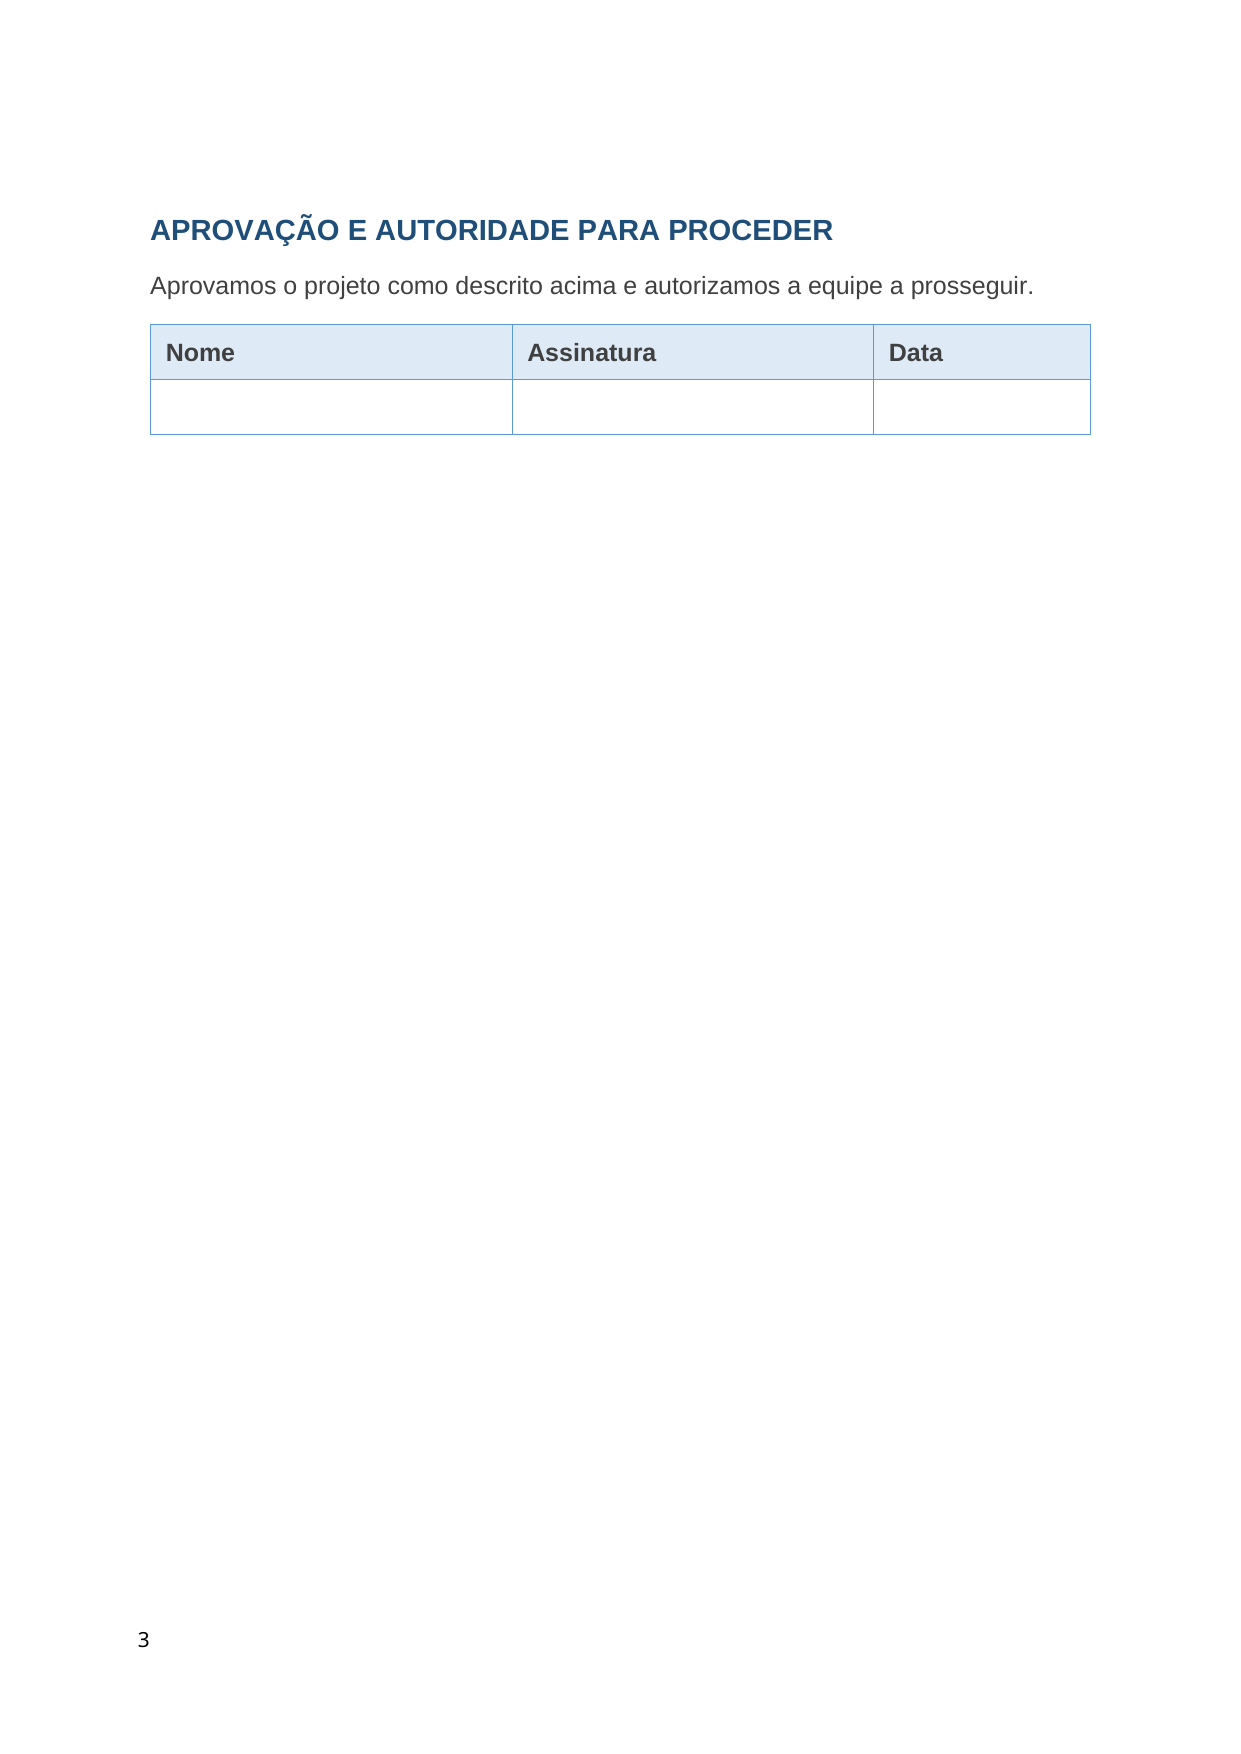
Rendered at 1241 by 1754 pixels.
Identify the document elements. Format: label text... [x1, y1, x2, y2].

subtitle Aprovação e autoridade para proceder [150, 212, 1090, 246]
table_cell [151, 380, 512, 434]
table_header Assinatura [513, 325, 873, 379]
table_cell [874, 380, 1090, 434]
table_cell [513, 380, 873, 434]
table_header Nome [151, 325, 512, 379]
table_header Data [874, 325, 1090, 379]
text Aprovamos o projeto como descrito acima e autorizamos a equipe a prosseguir. [150, 271, 1090, 300]
